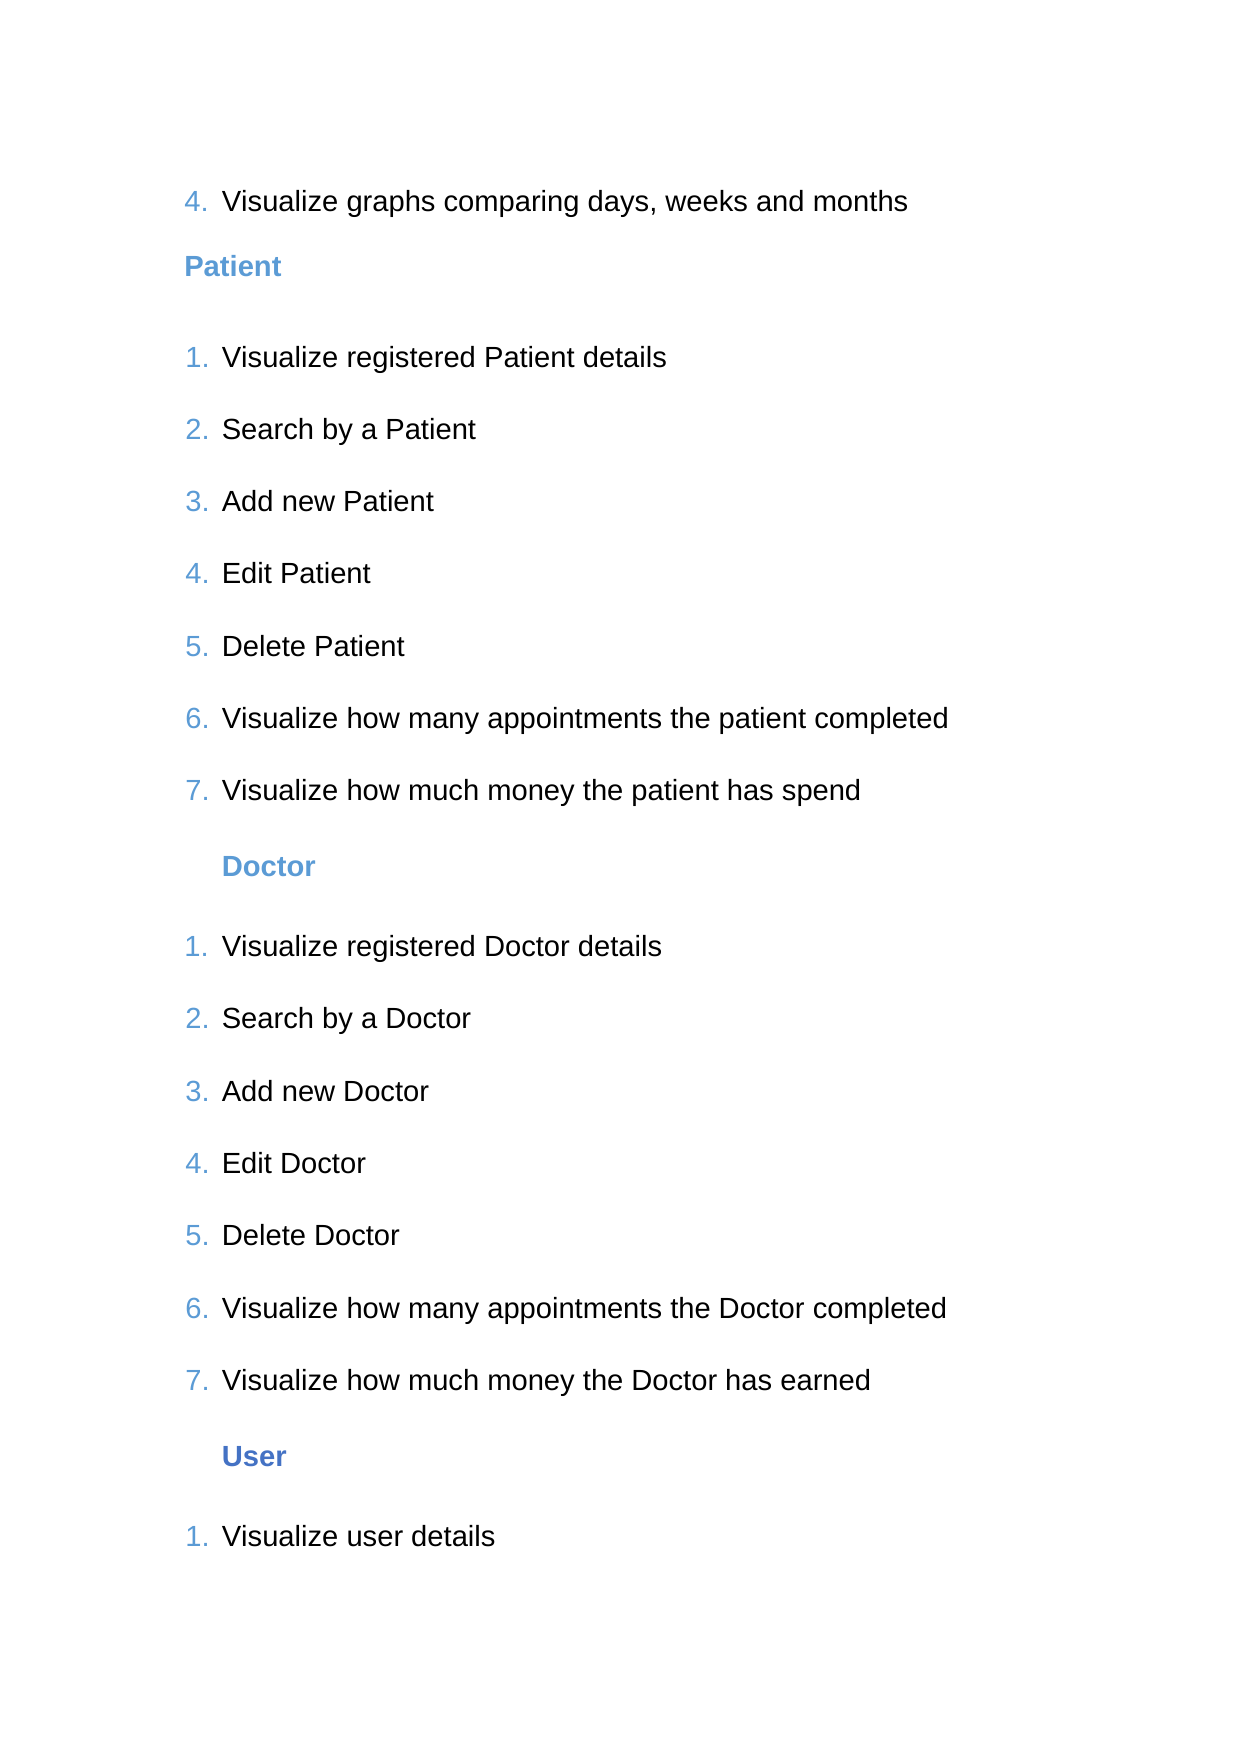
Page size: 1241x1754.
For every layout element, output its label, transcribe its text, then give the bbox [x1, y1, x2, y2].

list Delete Doctor [185, 1218, 1063, 1252]
list Search by a Doctor [185, 1002, 1063, 1035]
list Visualize registered Doctor details [184, 929, 1063, 963]
list Edit Doctor [185, 1146, 1063, 1180]
text User [222, 1439, 1063, 1473]
list Edit Patient [185, 556, 1063, 590]
text Patient [177, 249, 1063, 283]
list Visualize how many appointments the patient completed [185, 701, 1063, 734]
list Search by a Patient [185, 412, 1063, 445]
list Visualize graphs comparing days, weeks and months [184, 184, 1063, 217]
text Doctor [177, 849, 1063, 883]
list Visualize how much money the Doctor has earned [185, 1363, 1063, 1397]
list Add new Doctor [185, 1074, 1063, 1107]
list Visualize how much money the patient has spend [185, 773, 1063, 807]
list Visualize how many appointments the Doctor completed [185, 1291, 1063, 1324]
list Visualize user details [185, 1519, 1063, 1552]
list Visualize registered Patient details [185, 339, 1063, 373]
list Add new Patient [185, 484, 1063, 518]
list Delete Patient [185, 629, 1063, 662]
